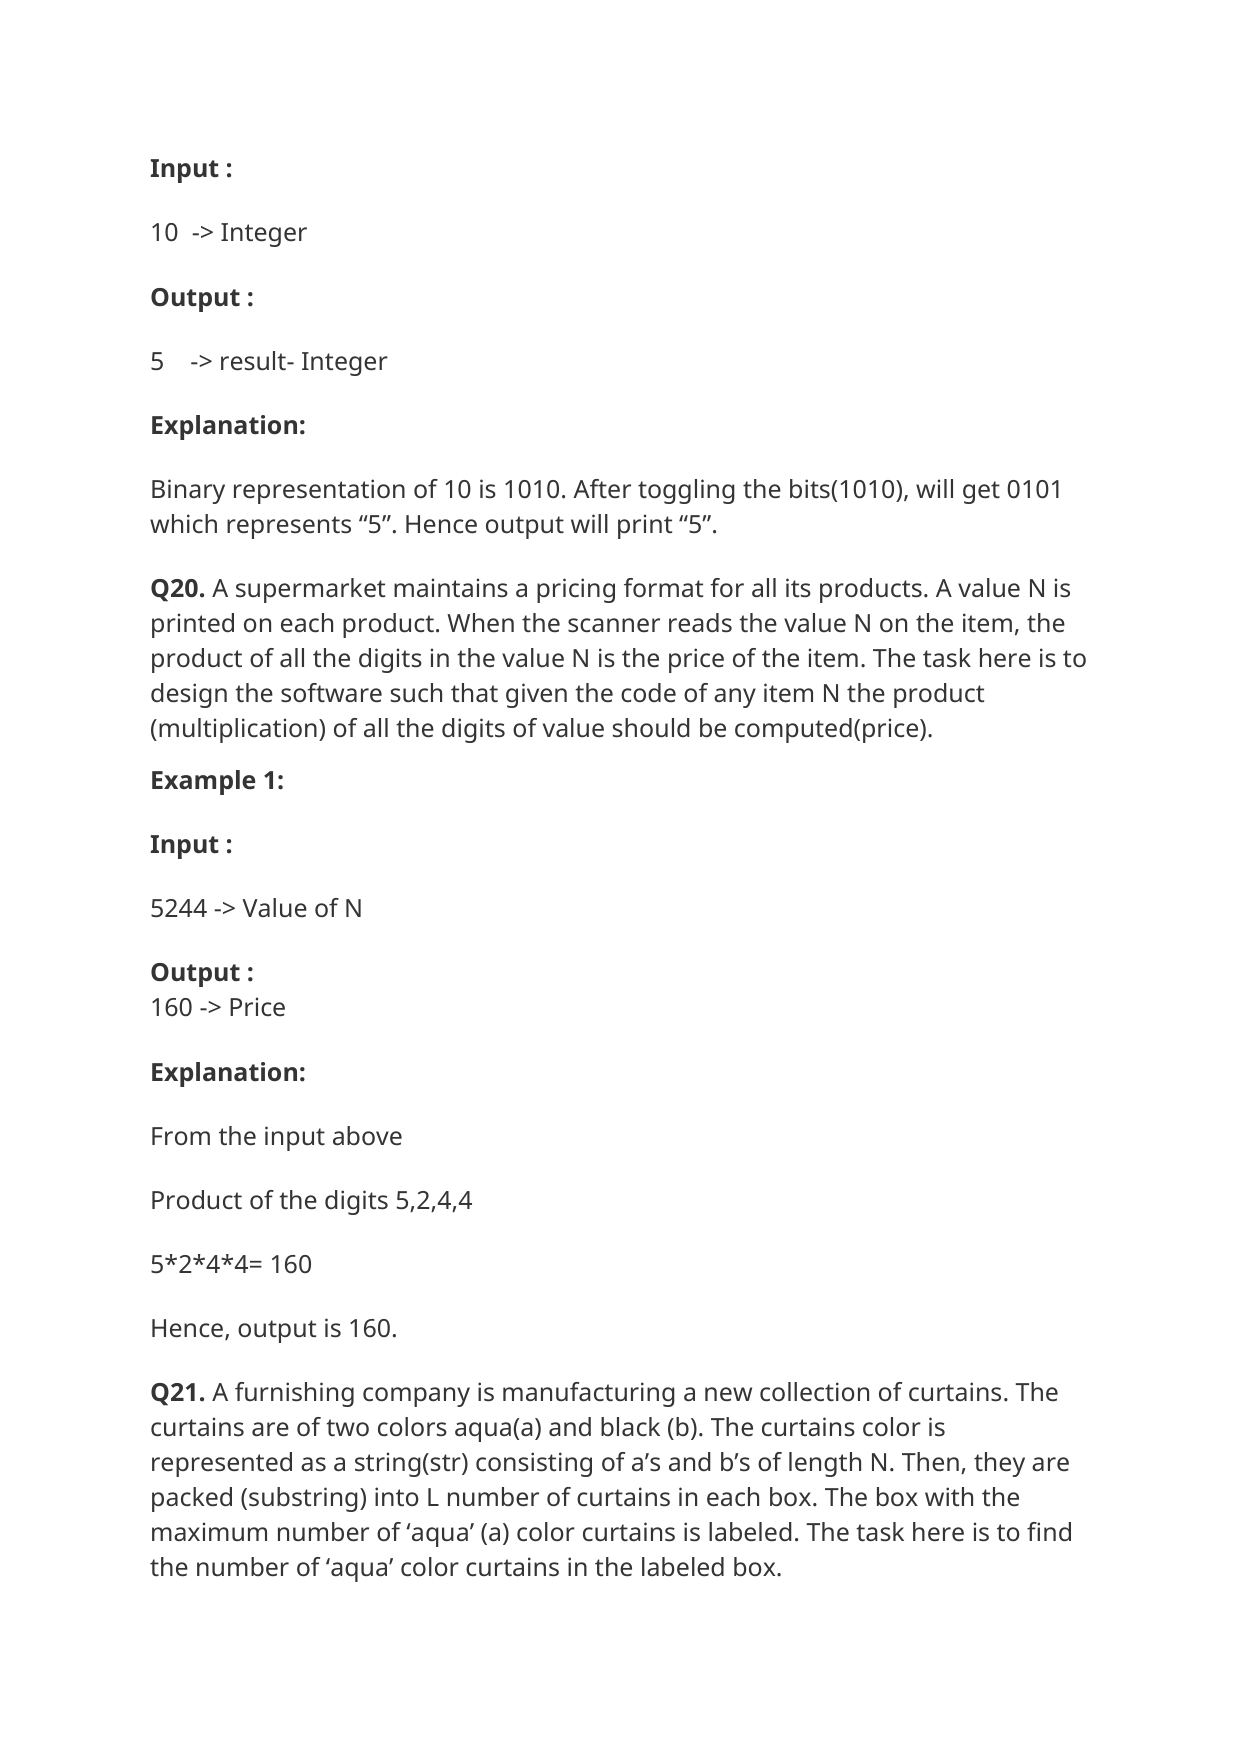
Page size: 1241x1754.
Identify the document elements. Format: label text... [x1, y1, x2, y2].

text Explanation: [150, 407, 1090, 442]
text 5*2*4*4= 160 [150, 1246, 1090, 1281]
text Output : 160 -> Price [150, 954, 1090, 1024]
text Output : [150, 278, 1090, 313]
text Input : [150, 150, 1090, 185]
text 5244 -> Value of N [150, 890, 1090, 925]
text 10 -> Integer [150, 214, 1090, 249]
text From the input above [150, 1117, 1090, 1152]
text Product of the digits 5,2,4,4 [150, 1182, 1090, 1217]
text Explanation: [150, 1053, 1090, 1088]
text Q20. A supermarket maintains a pricing format for all its products. A value N is printed on each product. When the scanner reads the value N on the item, the product of all the digits in the value N is the price of the item. The task here is to design the software such that given the code of any item N the product (multiplication) of all the digits of value should be computed(price). [150, 570, 1090, 745]
text Hence, output is 160. [150, 1310, 1090, 1345]
text 5 -> result- Integer [150, 342, 1090, 377]
text Binary representation of 10 is 1010. After toggling the bits(1010), will get 0101 which represents “5”. Hence output will print “5”. [150, 471, 1090, 541]
text Example 1: [150, 762, 1090, 797]
text Input : [150, 826, 1090, 861]
text Q21. A furnishing company is manufacturing a new collection of curtains. The curtains are of two colors aqua(a) and black (b). The curtains color is represented as a string(str) consisting of a’s and b’s of length N. Then, they are packed (substring) into L number of curtains in each box. The box with the maximum number of ‘aqua’ (a) color curtains is labeled. The task here is to find the number of ‘aqua’ color curtains in the labeled box. [150, 1374, 1090, 1584]
